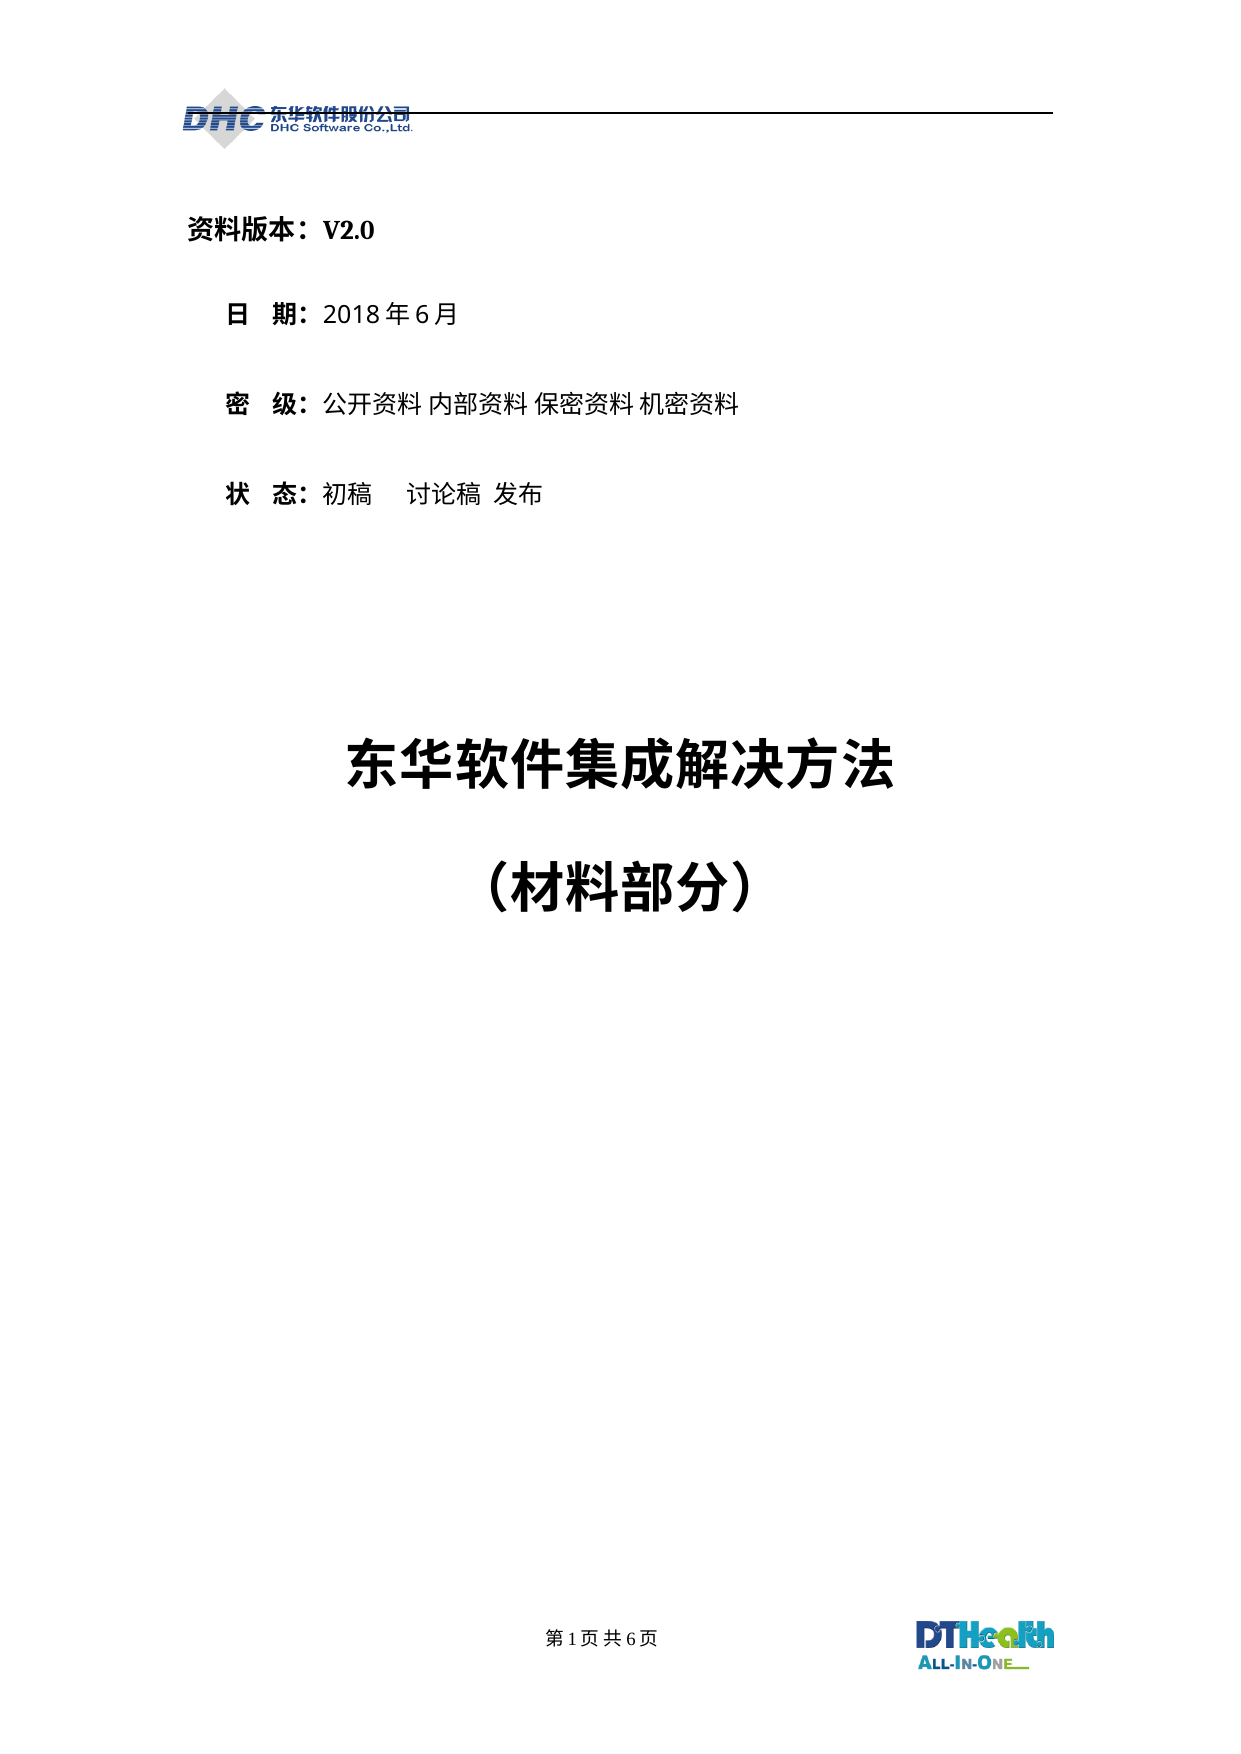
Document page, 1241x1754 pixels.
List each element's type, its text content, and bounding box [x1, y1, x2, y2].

picture [182, 88, 413, 149]
text 密 级：公开资料 内部资料 保密资料 机密资料 [187, 370, 1053, 435]
text 日 期：2018年6月 [187, 280, 1053, 345]
title 东华软件集成解决方法 [187, 712, 1053, 810]
picture [916, 1621, 1054, 1648]
text 状 态：初稿 讨论稿 发布 [187, 460, 1053, 525]
picture [916, 1653, 1030, 1670]
title （材料部分） [187, 835, 1053, 932]
subtitle 资料版本：V2.0 [187, 195, 1053, 260]
